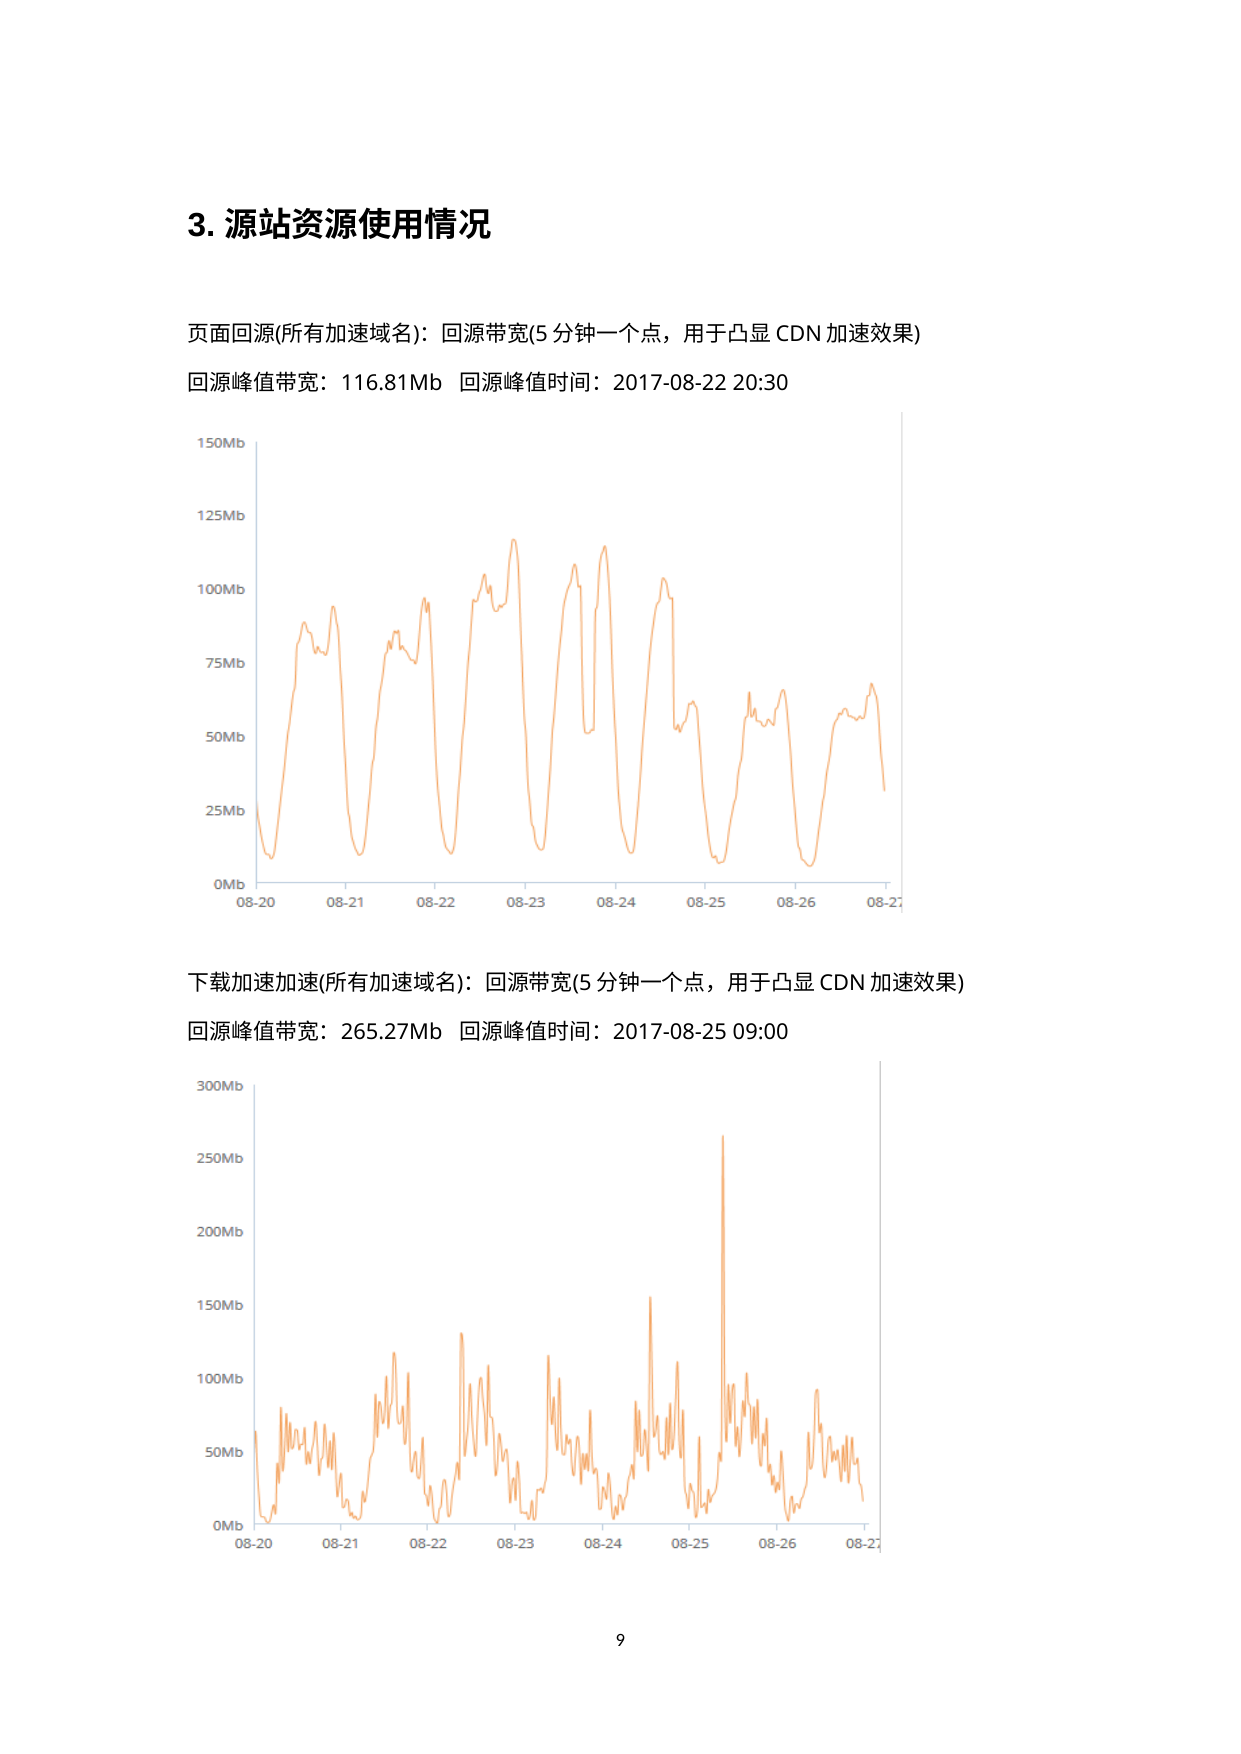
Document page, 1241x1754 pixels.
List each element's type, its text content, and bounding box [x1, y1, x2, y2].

list 回源峰值带宽：116.81Mb 回源峰值时间：2017-08-22 20:30 [187, 364, 1053, 397]
list 页面回源(所有加速域名)：回源带宽(5分钟一个点，用于凸显CDN加速效果) [187, 316, 1053, 348]
subtitle 3. 源站资源使用情况 [187, 189, 1053, 254]
list 下载加速加速(所有加速域名)：回源带宽(5分钟一个点，用于凸显CDN加速效果) [187, 965, 1053, 997]
picture [187, 1061, 881, 1553]
list 回源峰值带宽：265.27Mb 回源峰值时间：2017-08-25 09:00 [187, 1013, 1053, 1046]
picture [187, 412, 903, 913]
